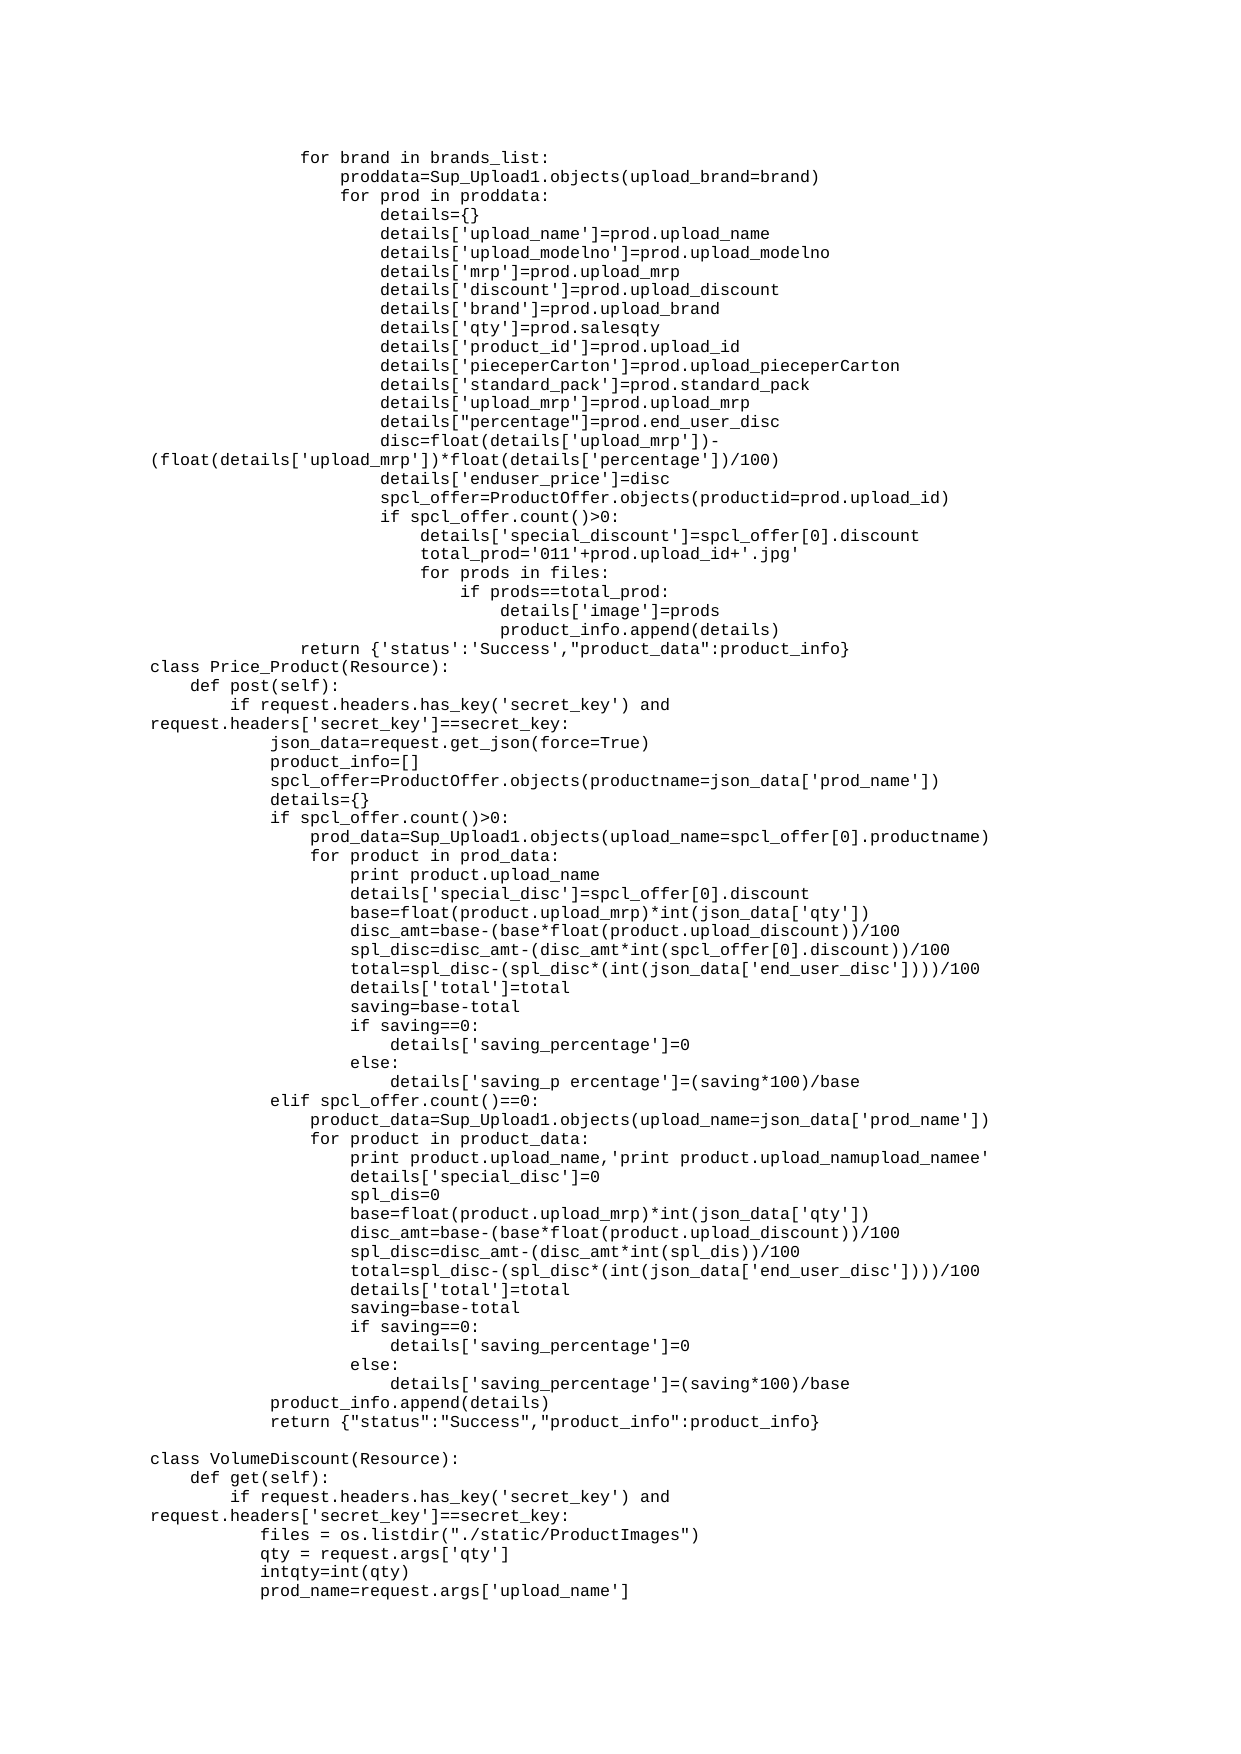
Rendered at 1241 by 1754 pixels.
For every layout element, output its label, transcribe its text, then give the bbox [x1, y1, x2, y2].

text for product in prod_data: [150, 848, 1090, 866]
text details['total']=total [150, 1281, 1090, 1300]
text disc_amt=base-(base*float(product.upload_discount))/100 [150, 1225, 1090, 1243]
text product_data=Sup_Upload1.objects(upload_name=json_data['prod_name']) [150, 1112, 1090, 1130]
text details['saving_percentage']=0 [150, 1036, 1090, 1055]
text saving=base-total [150, 1300, 1090, 1319]
text if prods==total_prod: [150, 584, 1090, 602]
text return {"status":"Success","product_info":product_info} [150, 1413, 1090, 1432]
text details['standard_pack']=prod.standard_pack [150, 376, 1090, 395]
text product_info=[] [150, 753, 1090, 772]
text details['upload_name']=prod.upload_name [150, 225, 1090, 244]
text class Price_Product(Resource): [150, 659, 1090, 678]
text if saving==0: [150, 1319, 1090, 1338]
text details['mrp']=prod.upload_mrp [150, 263, 1090, 282]
text json_data=request.get_json(force=True) [150, 734, 1090, 753]
text details['product_id']=prod.upload_id [150, 338, 1090, 357]
text details['image']=prods [150, 602, 1090, 621]
text disc_amt=base-(base*float(product.upload_discount))/100 [150, 923, 1090, 942]
text for brand in brands_list: [150, 150, 1090, 169]
text details={} [150, 791, 1090, 810]
text qty = request.args['qty'] [150, 1545, 1090, 1564]
text print product.upload_name [150, 866, 1090, 885]
text disc=float(details['upload_mrp'])-(float(details['upload_mrp'])*float(details['percentage'])/100) [150, 433, 1090, 471]
text return {'status':'Success',"product_data":product_info} [150, 640, 1090, 659]
text spl_disc=disc_amt-(disc_amt*int(spl_dis))/100 [150, 1243, 1090, 1262]
text else: [150, 1357, 1090, 1376]
text for product in product_data: [150, 1130, 1090, 1149]
text details['brand']=prod.upload_brand [150, 301, 1090, 320]
text total_prod='011'+prod.upload_id+'.jpg' [150, 546, 1090, 565]
text else: [150, 1055, 1090, 1074]
text details['total']=total [150, 979, 1090, 998]
text prod_data=Sup_Upload1.objects(upload_name=spcl_offer[0].productname) [150, 829, 1090, 848]
text product_info.append(details) [150, 621, 1090, 640]
text details['saving_p ercentage']=(saving*100)/base [150, 1074, 1090, 1093]
text files = os.listdir("./static/ProductImages") [150, 1526, 1090, 1545]
text details['upload_modelno']=prod.upload_modelno [150, 244, 1090, 263]
text spl_dis=0 [150, 1187, 1090, 1206]
text details['enduser_price']=disc [150, 471, 1090, 489]
text def post(self): [150, 678, 1090, 697]
text details['saving_percentage']=(saving*100)/base [150, 1376, 1090, 1394]
text print product.upload_name,'print product.upload_namupload_namee' [150, 1149, 1090, 1168]
text spl_disc=disc_amt-(disc_amt*int(spcl_offer[0].discount))/100 [150, 942, 1090, 961]
text details['qty']=prod.salesqty [150, 320, 1090, 338]
text details['special_discount']=spcl_offer[0].discount [150, 527, 1090, 546]
text details['special_disc']=spcl_offer[0].discount [150, 885, 1090, 904]
text total=spl_disc-(spl_disc*(int(json_data['end_user_disc'])))/100 [150, 961, 1090, 979]
text if spcl_offer.count()>0: [150, 810, 1090, 829]
text if request.headers.has_key('secret_key') and request.headers['secret_key']==secret_key: [150, 1489, 1090, 1526]
text saving=base-total [150, 998, 1090, 1017]
text details["percentage"]=prod.end_user_disc [150, 414, 1090, 433]
text if request.headers.has_key('secret_key') and request.headers['secret_key']==secret_key: [150, 697, 1090, 734]
text details['special_disc']=0 [150, 1168, 1090, 1187]
text prod_name=request.args['upload_name'] [150, 1583, 1090, 1602]
text for prod in proddata: [150, 188, 1090, 207]
text for prods in files: [150, 565, 1090, 584]
text proddata=Sup_Upload1.objects(upload_brand=brand) [150, 169, 1090, 188]
text details['saving_percentage']=0 [150, 1338, 1090, 1357]
text details['discount']=prod.upload_discount [150, 282, 1090, 301]
text class VolumeDiscount(Resource): [150, 1451, 1090, 1470]
text spcl_offer=ProductOffer.objects(productid=prod.upload_id) [150, 489, 1090, 508]
text spcl_offer=ProductOffer.objects(productname=json_data['prod_name']) [150, 772, 1090, 791]
text if saving==0: [150, 1017, 1090, 1036]
text details={} [150, 207, 1090, 225]
text product_info.append(details) [150, 1394, 1090, 1413]
text base=float(product.upload_mrp)*int(json_data['qty']) [150, 1206, 1090, 1225]
text base=float(product.upload_mrp)*int(json_data['qty']) [150, 904, 1090, 923]
text def get(self): [150, 1470, 1090, 1489]
text details['pieceperCarton']=prod.upload_pieceperCarton [150, 357, 1090, 376]
text total=spl_disc-(spl_disc*(int(json_data['end_user_disc'])))/100 [150, 1262, 1090, 1281]
text intqty=int(qty) [150, 1564, 1090, 1583]
text elif spcl_offer.count()==0: [150, 1093, 1090, 1112]
text details['upload_mrp']=prod.upload_mrp [150, 395, 1090, 414]
text if spcl_offer.count()>0: [150, 508, 1090, 527]
